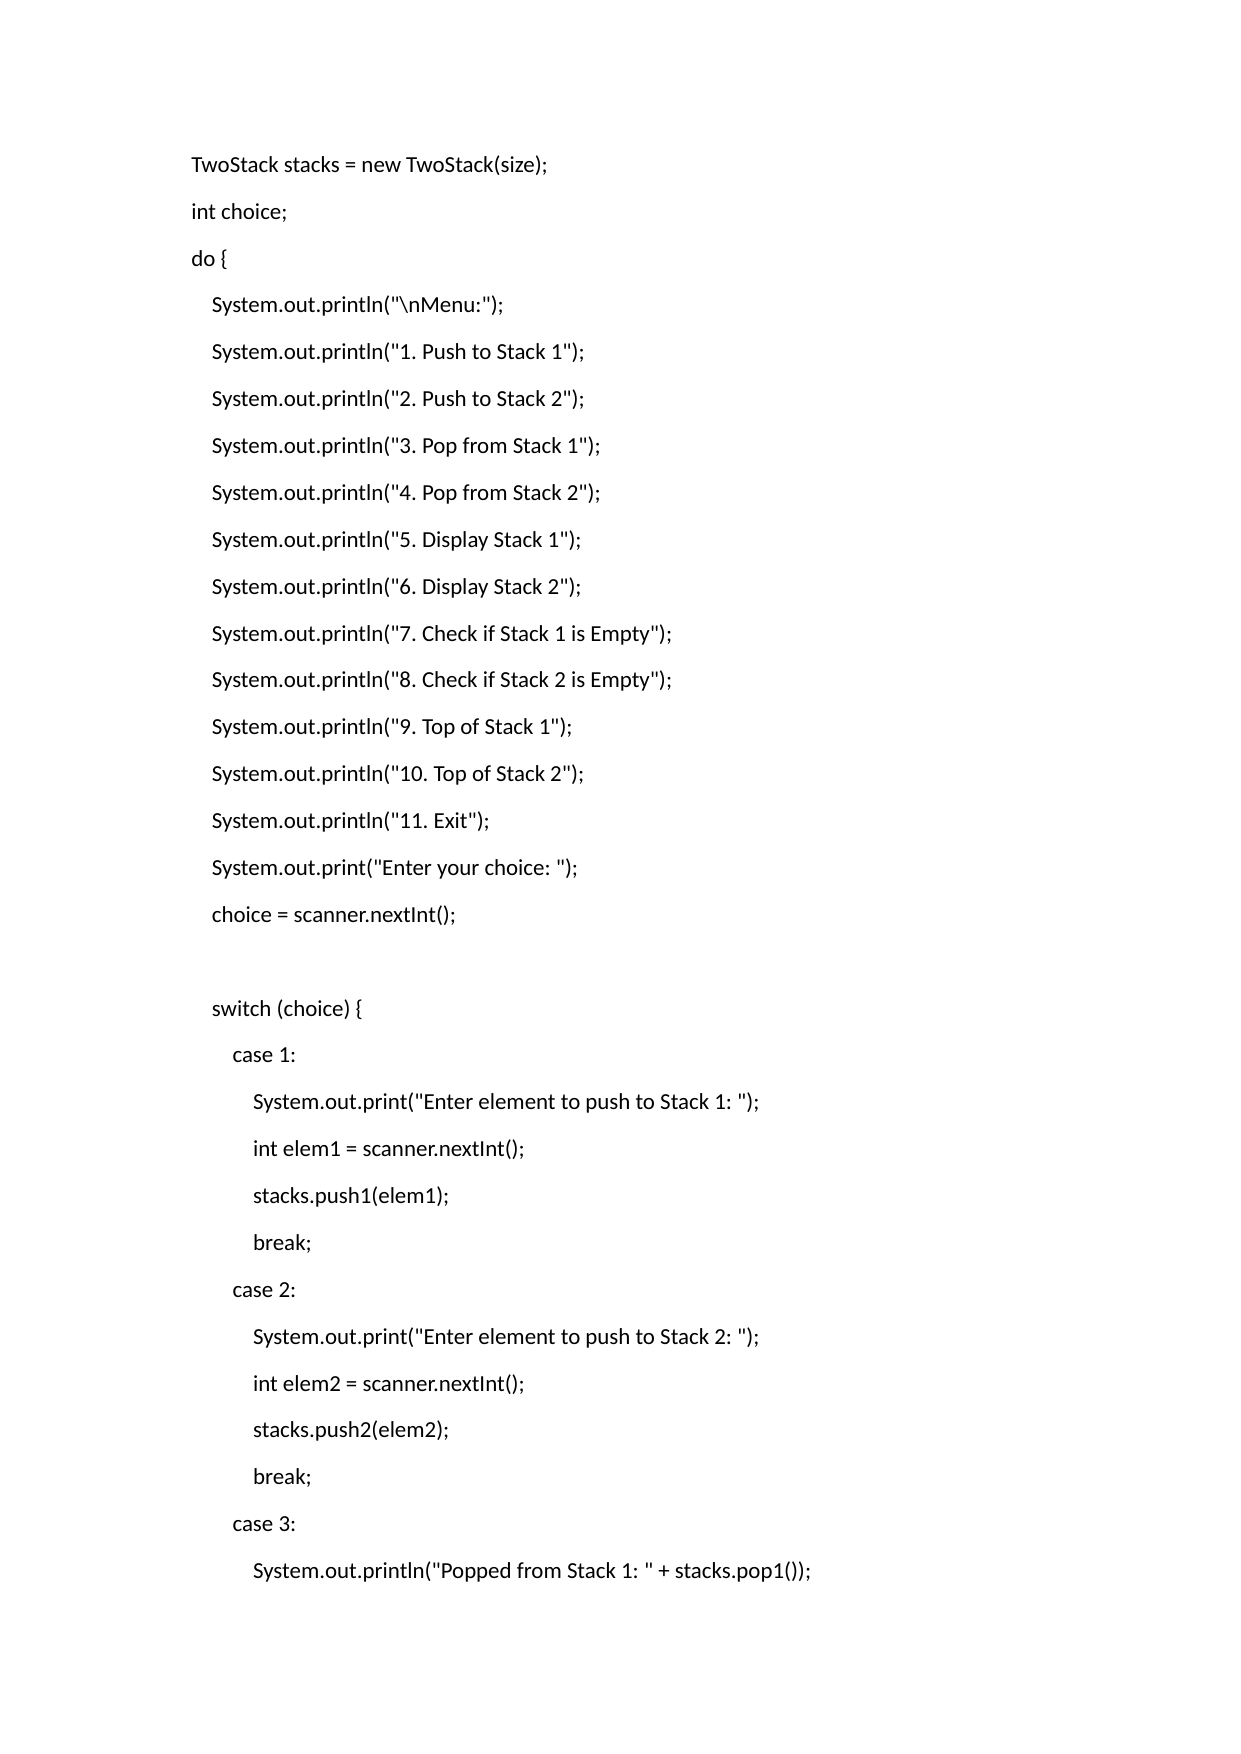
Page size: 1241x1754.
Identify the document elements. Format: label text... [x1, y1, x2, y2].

text int elem1 = scanner.nextInt(); [150, 1134, 1090, 1162]
text System.out.println("7. Check if Stack 1 is Empty"); [150, 619, 1090, 647]
text choice = scanner.nextInt(); [150, 900, 1090, 928]
text System.out.println("9. Top of Stack 1"); [150, 712, 1090, 741]
text System.out.println("10. Top of Stack 2"); [150, 759, 1090, 787]
text break; [150, 1228, 1090, 1256]
text case 3: [150, 1509, 1090, 1537]
text System.out.println("6. Display Stack 2"); [150, 572, 1090, 600]
text int choice; [150, 197, 1090, 225]
text System.out.println("11. Exit"); [150, 806, 1090, 834]
text System.out.println("8. Check if Stack 2 is Empty"); [150, 666, 1090, 694]
text System.out.println("2. Push to Stack 2"); [150, 384, 1090, 412]
text do { [150, 244, 1090, 272]
text int elem2 = scanner.nextInt(); [150, 1369, 1090, 1397]
text switch (choice) { [150, 994, 1090, 1022]
text System.out.println("5. Display Stack 1"); [150, 525, 1090, 553]
text case 1: [150, 1041, 1090, 1069]
text System.out.println("1. Push to Stack 1"); [150, 337, 1090, 366]
text case 2: [150, 1275, 1090, 1303]
text System.out.println("4. Pop from Stack 2"); [150, 478, 1090, 506]
text System.out.print("Enter element to push to Stack 1: "); [150, 1087, 1090, 1116]
text System.out.println("3. Pop from Stack 1"); [150, 431, 1090, 459]
text System.out.println("Popped from Stack 1: " + stacks.pop1()); [150, 1556, 1090, 1584]
text TwoStack stacks = new TwoStack(size); [150, 150, 1090, 178]
text System.out.print("Enter element to push to Stack 2: "); [150, 1322, 1090, 1350]
text break; [150, 1462, 1090, 1491]
text System.out.println("\nMenu:"); [150, 291, 1090, 319]
text stacks.push1(elem1); [150, 1181, 1090, 1209]
text stacks.push2(elem2); [150, 1416, 1090, 1444]
text System.out.print("Enter your choice: "); [150, 853, 1090, 881]
